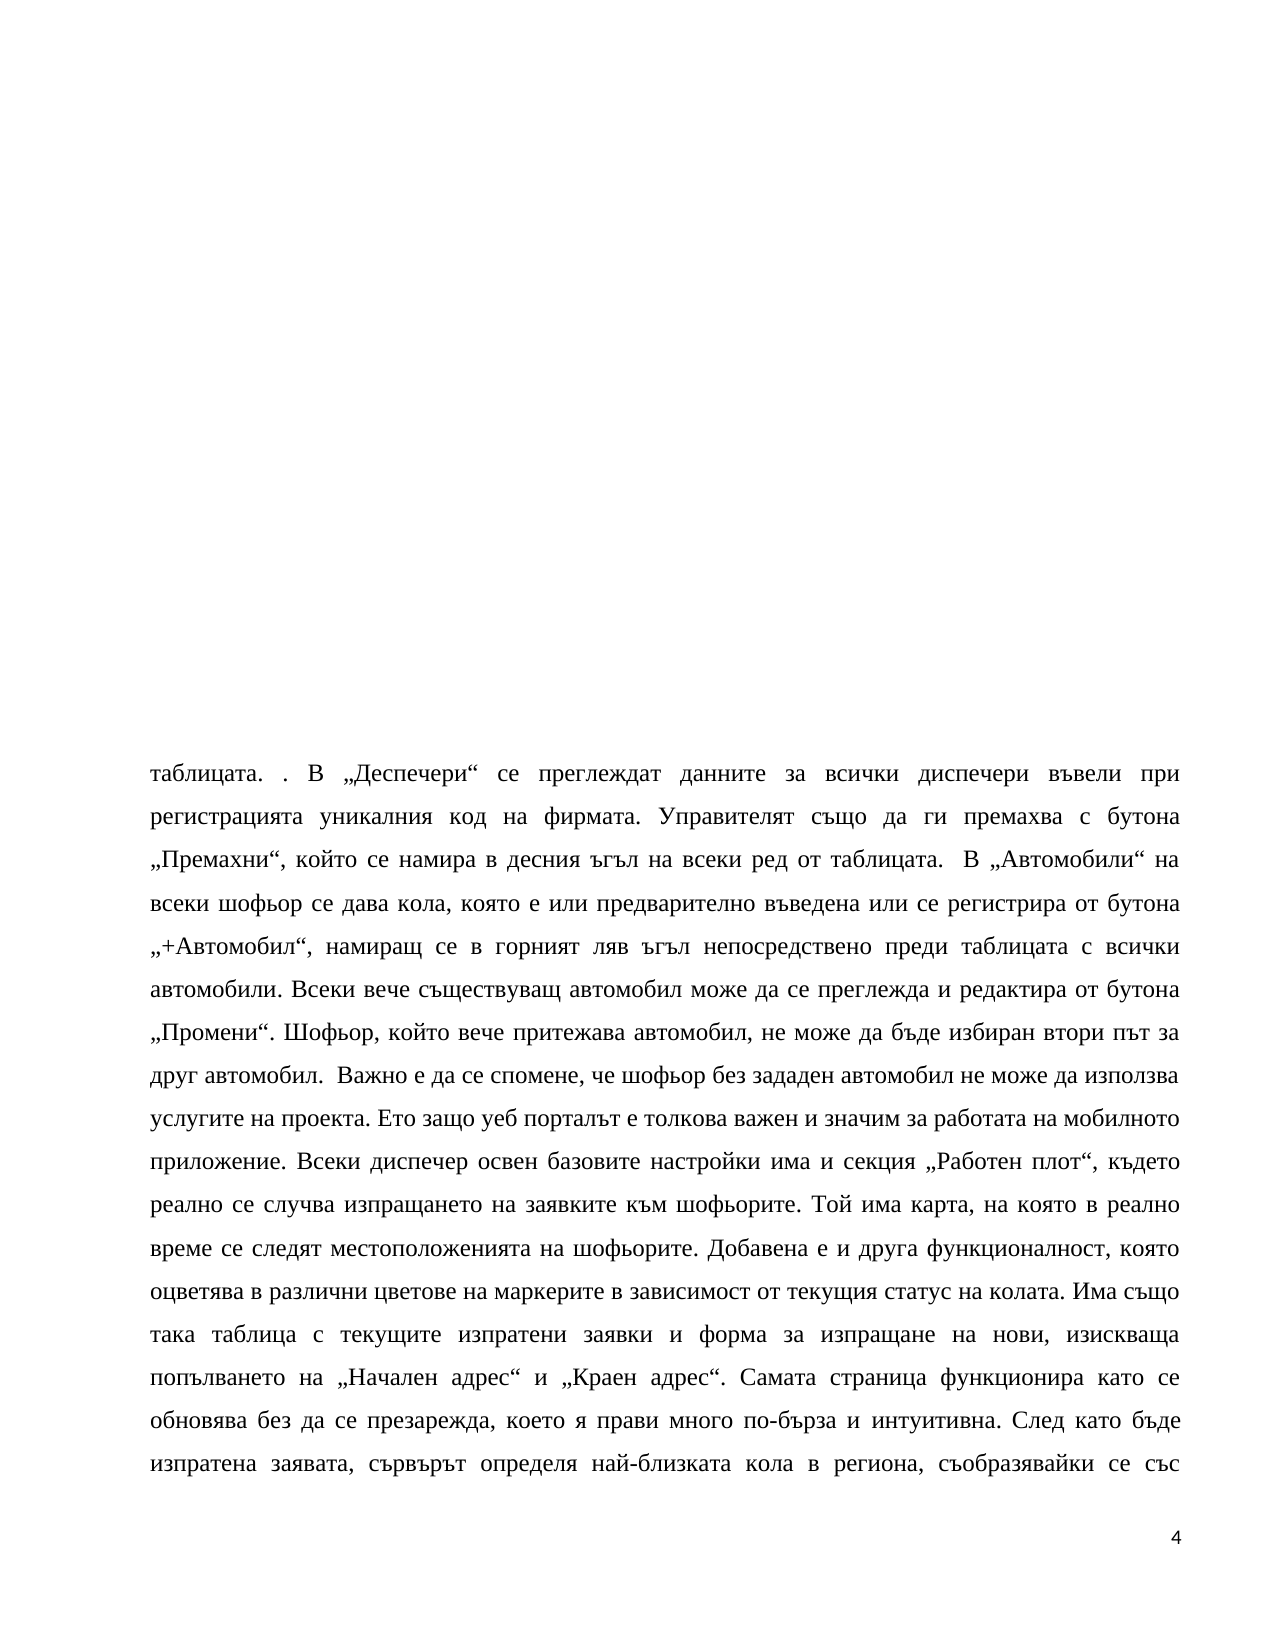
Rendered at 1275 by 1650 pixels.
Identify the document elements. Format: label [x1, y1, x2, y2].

text [150, 150, 1181, 1477]
